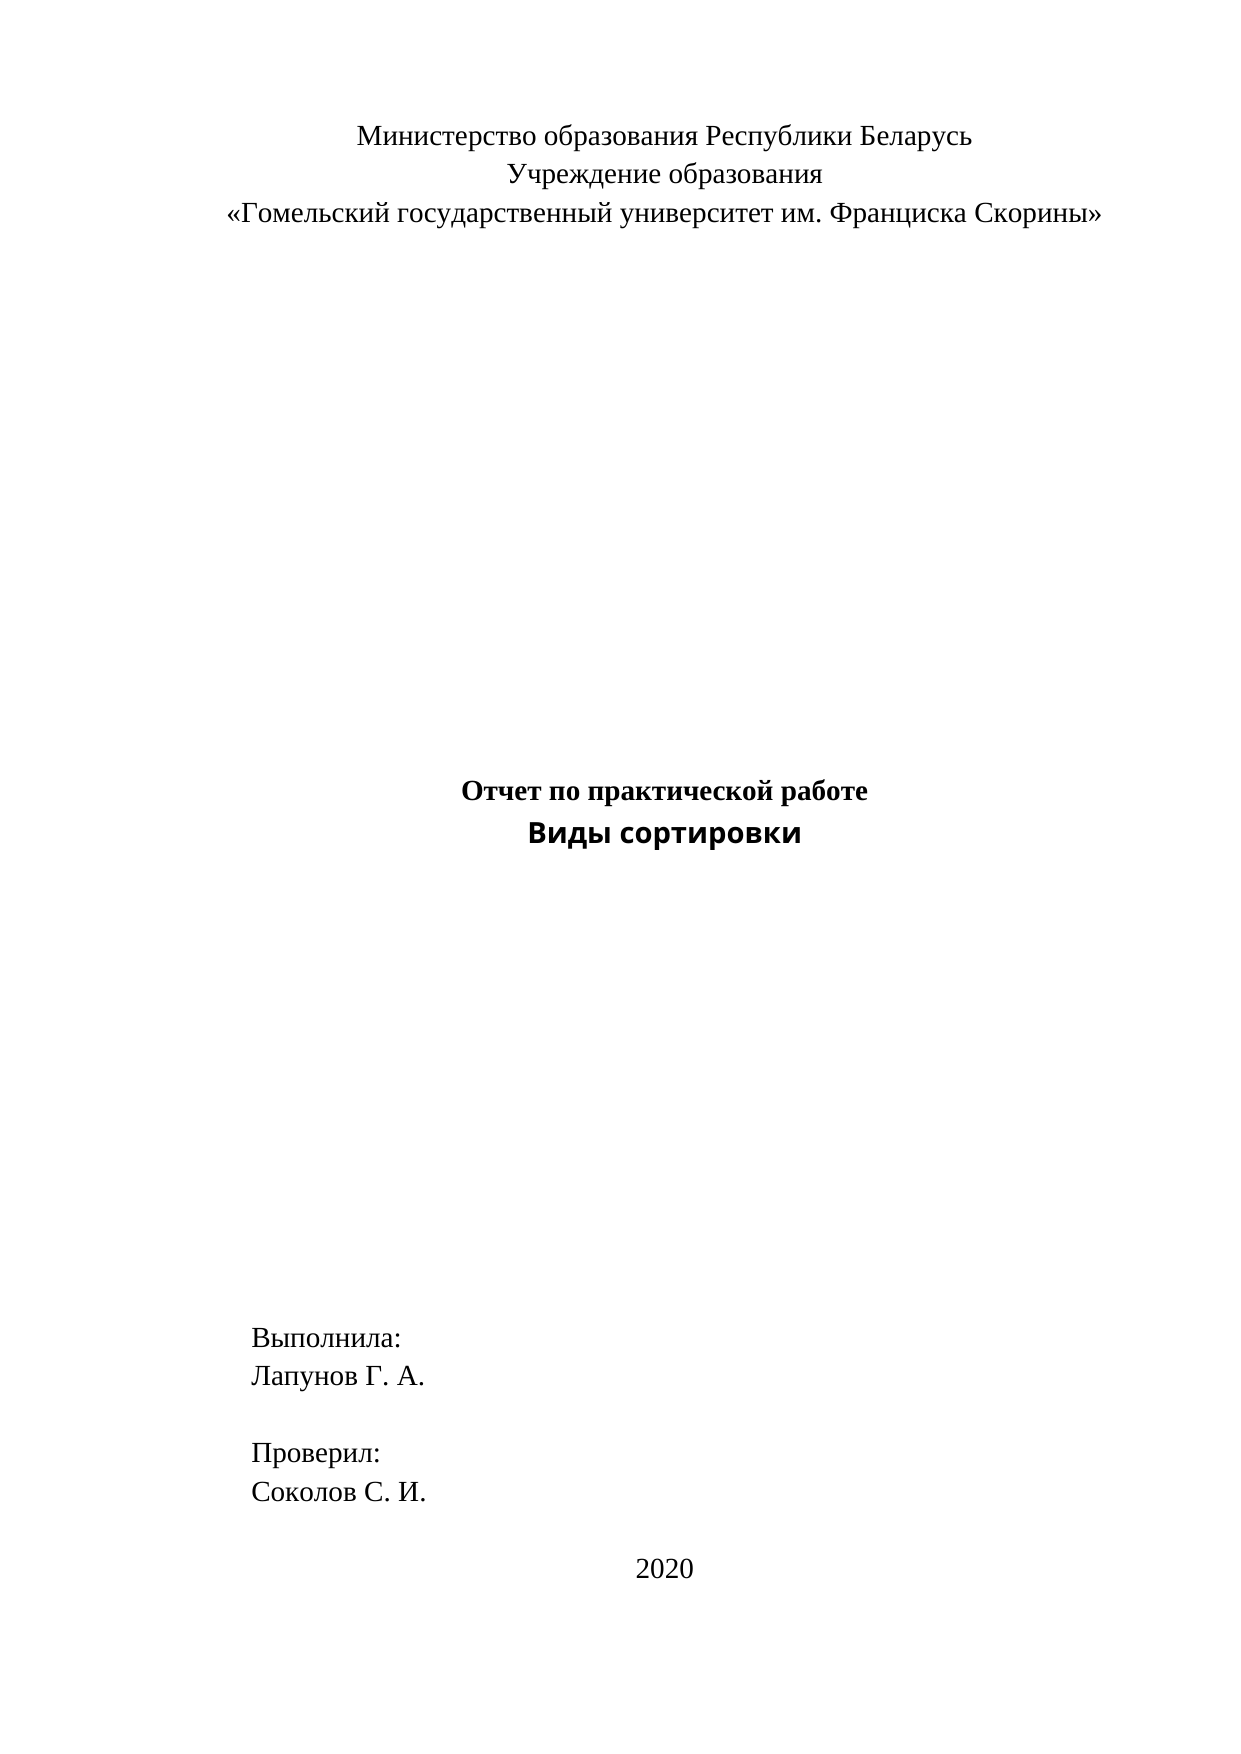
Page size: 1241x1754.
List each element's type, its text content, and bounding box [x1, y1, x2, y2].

text Отчет по практической работе [177, 773, 1152, 807]
text Учреждение образования [177, 157, 1152, 190]
text Проверил: [177, 1436, 1152, 1469]
text Министерство образования Республики Беларусь [177, 118, 1152, 152]
text Виды сортировки [177, 812, 1152, 852]
text Соколов С. И. [177, 1474, 1152, 1508]
text Выполнила: [177, 1320, 1152, 1353]
text «Гомельский государственный университет им. Франциска Скорины» [177, 195, 1152, 229]
text Лапунов Г. А. [177, 1358, 1152, 1392]
text 2020 [177, 1551, 1152, 1585]
